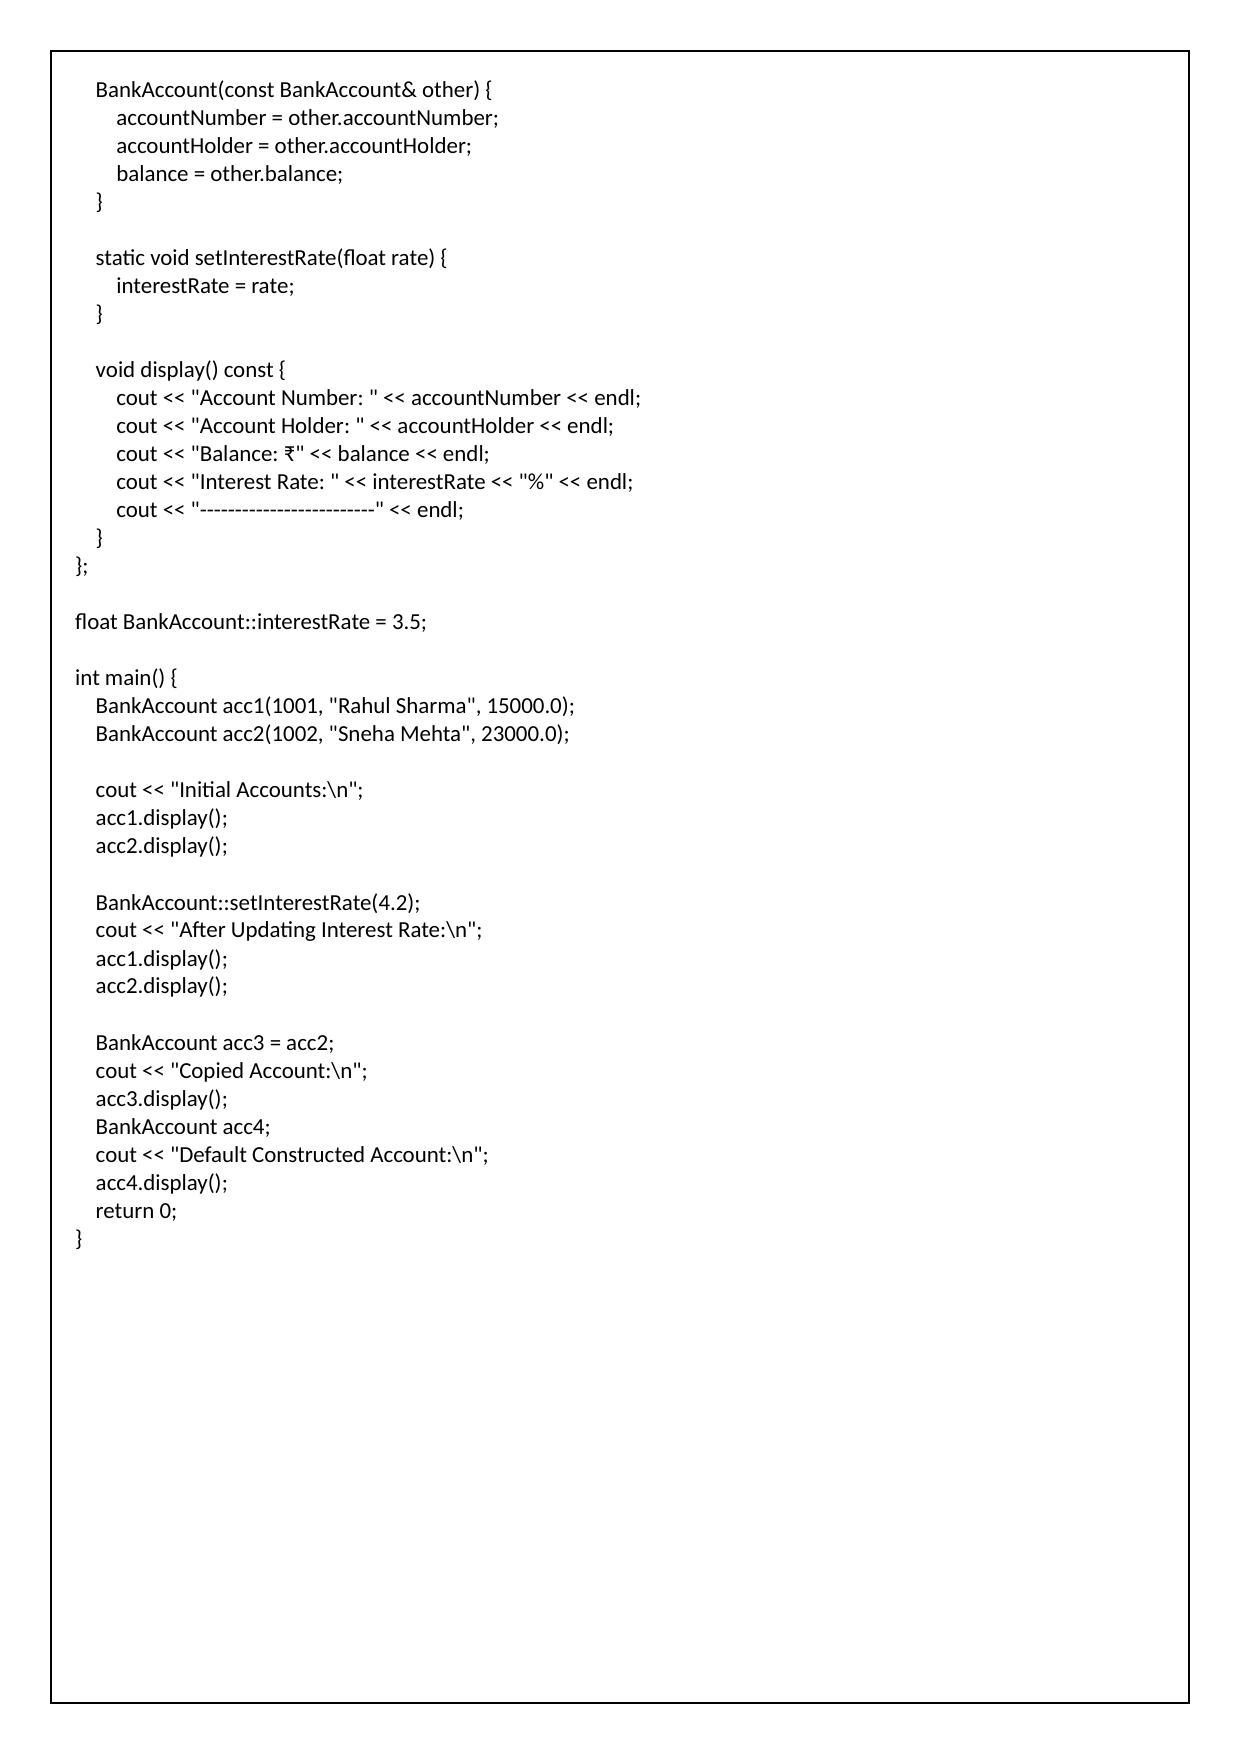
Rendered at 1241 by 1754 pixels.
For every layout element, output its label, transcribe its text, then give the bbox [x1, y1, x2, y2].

text cout << "Balance: ₹" << balance << endl; [75, 439, 1165, 467]
text } [75, 299, 1165, 327]
text static void setInterestRate(float rate) { [75, 243, 1165, 271]
text cout << "-------------------------" << endl; [75, 495, 1165, 523]
text } [75, 187, 1165, 215]
text void display() const { [75, 355, 1165, 383]
text acc4.display(); [75, 1168, 1165, 1196]
text BankAccount(const BankAccount& other) { [75, 75, 1165, 103]
text BankAccount acc2(1002, "Sneha Mehta", 23000.0); [75, 719, 1165, 747]
text cout << "Default Constructed Account:\n"; [75, 1140, 1165, 1168]
text float BankAccount::interestRate = 3.5; [75, 607, 1165, 635]
text } [75, 1224, 1165, 1252]
text cout << "Account Holder: " << accountHolder << endl; [75, 411, 1165, 439]
text cout << "Account Number: " << accountNumber << endl; [75, 383, 1165, 411]
text cout << "Initial Accounts:\n"; [75, 776, 1165, 803]
text BankAccount::setInterestRate(4.2); [75, 888, 1165, 916]
text acc2.display(); [75, 972, 1165, 1000]
text BankAccount acc4; [75, 1112, 1165, 1140]
text cout << "After Updating Interest Rate:\n"; [75, 916, 1165, 944]
text BankAccount acc3 = acc2; [75, 1028, 1165, 1056]
text return 0; [75, 1196, 1165, 1224]
text accountHolder = other.accountHolder; [75, 131, 1165, 159]
text interestRate = rate; [75, 271, 1165, 299]
text cout << "Interest Rate: " << interestRate << "%" << endl; [75, 467, 1165, 495]
text acc1.display(); [75, 944, 1165, 972]
text acc3.display(); [75, 1084, 1165, 1112]
text } [75, 523, 1165, 551]
text acc1.display(); [75, 803, 1165, 832]
text int main() { [75, 663, 1165, 691]
text balance = other.balance; [75, 159, 1165, 187]
text acc2.display(); [75, 832, 1165, 859]
text }; [75, 551, 1165, 579]
text cout << "Copied Account:\n"; [75, 1056, 1165, 1084]
text accountNumber = other.accountNumber; [75, 103, 1165, 131]
text BankAccount acc1(1001, "Rahul Sharma", 15000.0); [75, 691, 1165, 719]
